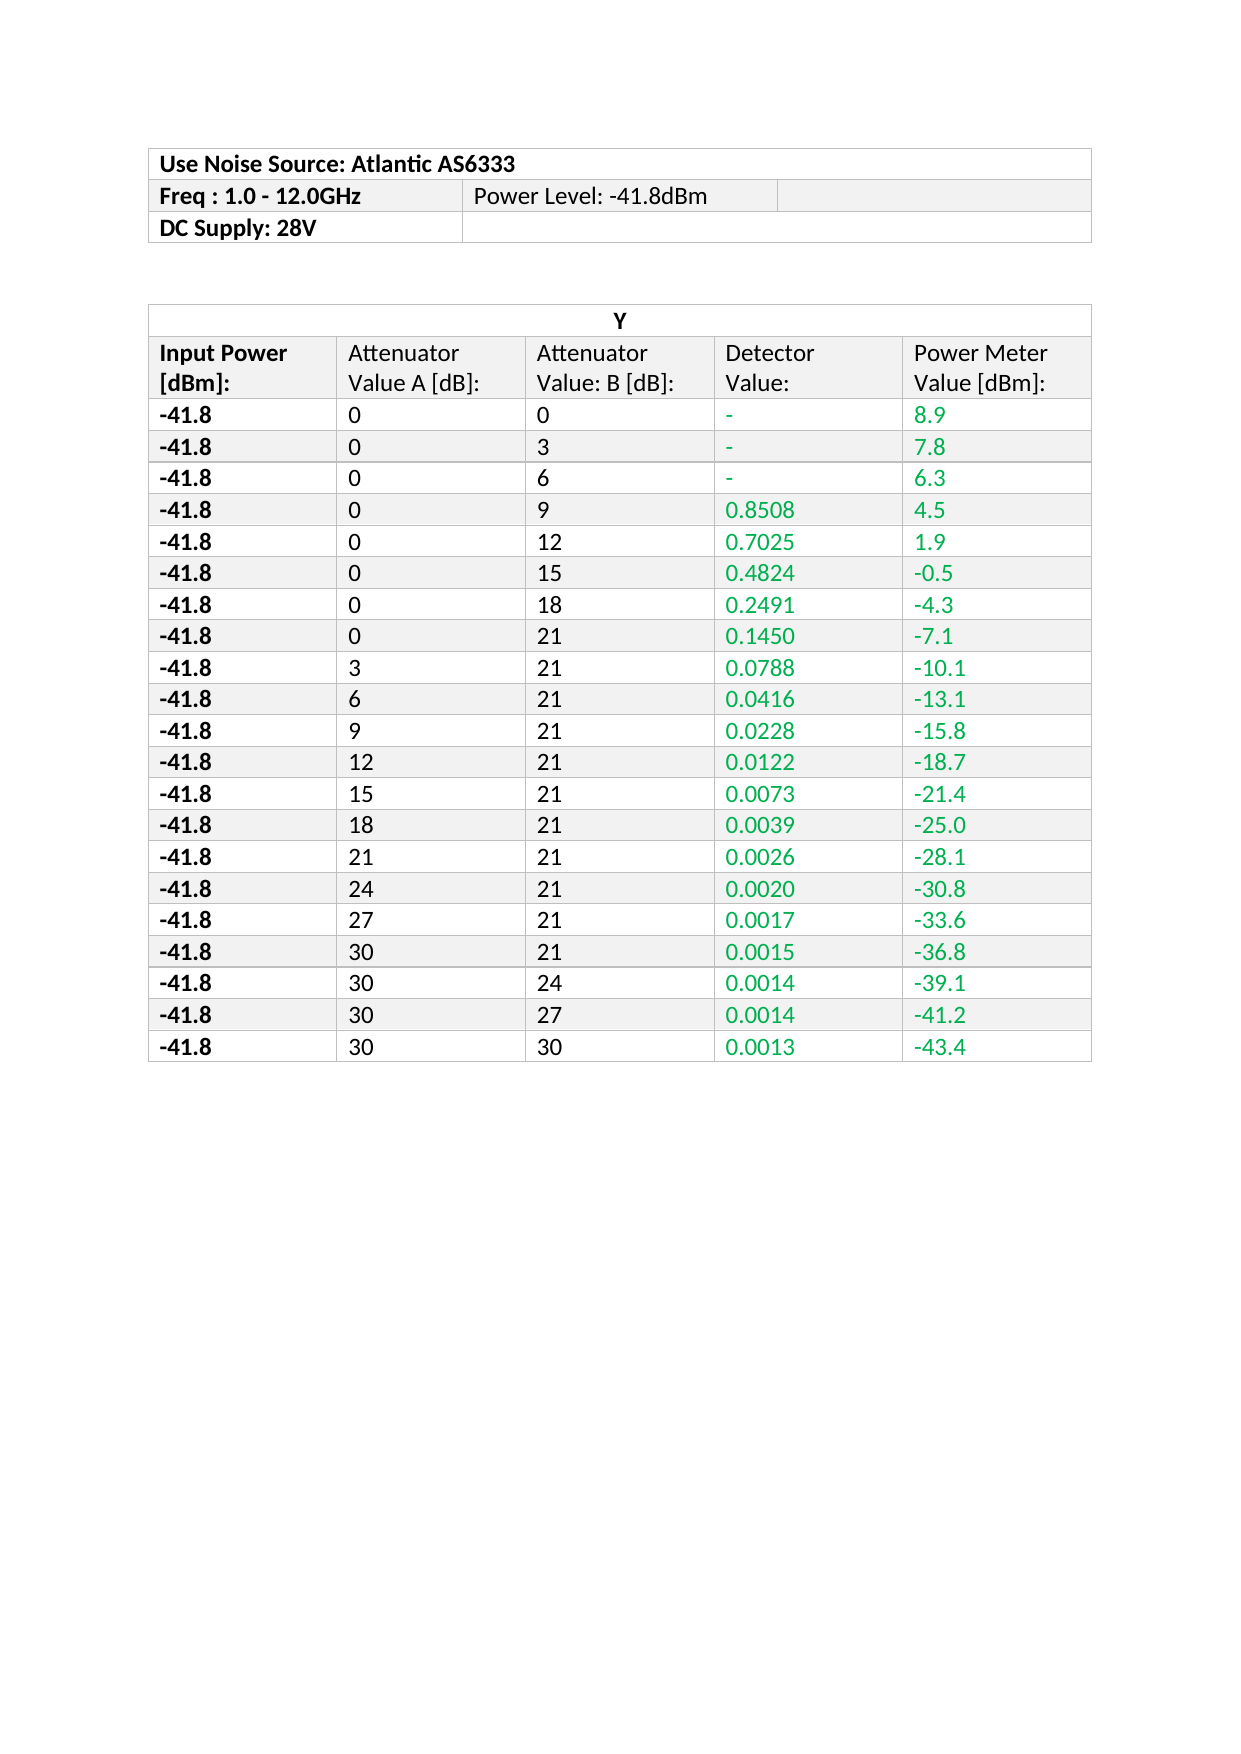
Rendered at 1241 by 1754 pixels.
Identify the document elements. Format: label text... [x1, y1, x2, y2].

table_cell 24 [337, 873, 525, 903]
table_cell -41.8 [149, 936, 336, 966]
table_cell -41.2 [903, 999, 1091, 1029]
table_cell 0.0013 [715, 1031, 902, 1061]
table_cell -28.1 [903, 841, 1091, 872]
table_cell 4.5 [903, 494, 1091, 524]
table_cell -41.8 [149, 841, 336, 872]
table_cell -41.8 [149, 620, 336, 651]
table_cell 0.0122 [715, 747, 902, 777]
table_cell 18 [337, 810, 525, 840]
table_cell -41.8 [149, 463, 336, 493]
table_cell 21 [526, 715, 714, 746]
table_cell -10.1 [903, 652, 1091, 682]
table_cell 0 [337, 589, 525, 619]
table_cell -41.8 [149, 904, 336, 935]
table_cell -39.1 [903, 968, 1091, 998]
table_cell Power Meter Value [dBm]: [903, 337, 1091, 398]
table_cell 0 [337, 431, 525, 461]
table_cell -0.5 [903, 557, 1091, 588]
table_cell Detector Value: [715, 337, 902, 398]
table_cell -13.1 [903, 684, 1091, 714]
table_cell -41.8 [149, 968, 336, 998]
table_cell 21 [526, 936, 714, 966]
table_cell 0.0073 [715, 778, 902, 809]
table_cell Attenuator Value A [dB]: [337, 337, 525, 398]
table_cell 7.8 [903, 431, 1091, 461]
table_cell 0.7025 [715, 526, 902, 556]
table_cell 0 [337, 620, 525, 651]
table_cell 15 [337, 778, 525, 809]
table_header Use Noise Source: Atlantic AS6333 [149, 149, 1091, 179]
table_cell -41.8 [149, 589, 336, 619]
table_cell -41.8 [149, 999, 336, 1029]
table_cell 21 [526, 684, 714, 714]
table_cell -41.8 [149, 431, 336, 461]
table_cell Attenuator Value: B [dB]: [526, 337, 714, 398]
table_cell 8.9 [903, 399, 1091, 430]
table_cell 21 [526, 904, 714, 935]
table_cell 21 [526, 810, 714, 840]
table_cell 9 [526, 494, 714, 524]
table_cell -21.4 [903, 778, 1091, 809]
table_cell -41.8 [149, 873, 336, 903]
table_cell 0.2491 [715, 589, 902, 619]
table_cell - [715, 463, 902, 493]
table_cell -15.8 [903, 715, 1091, 746]
table_cell 6 [526, 463, 714, 493]
table_cell -41.8 [149, 810, 336, 840]
table_cell 0.0039 [715, 810, 902, 840]
table_cell 1.9 [903, 526, 1091, 556]
table_cell 0.8508 [715, 494, 902, 524]
table_cell -41.8 [149, 684, 336, 714]
table_cell 0.0026 [715, 841, 902, 872]
table_cell 0.0015 [715, 936, 902, 966]
table_cell 30 [337, 936, 525, 966]
table_cell -7.1 [903, 620, 1091, 651]
table_cell 18 [526, 589, 714, 619]
table_cell 0 [337, 463, 525, 493]
table_cell -41.8 [149, 557, 336, 588]
table_cell 21 [526, 747, 714, 777]
table_cell -41.8 [149, 526, 336, 556]
table_cell 0.0017 [715, 904, 902, 935]
table_cell Freq : 1.0 - 12.0GHz [149, 180, 462, 211]
table_cell 0.0014 [715, 968, 902, 998]
table_cell DC Supply: 28V [149, 212, 462, 242]
table_cell Input Power [dBm]: [149, 337, 336, 398]
table_cell -4.3 [903, 589, 1091, 619]
table_cell 0.0788 [715, 652, 902, 682]
table_cell 6.3 [903, 463, 1091, 493]
table_cell 30 [337, 1031, 525, 1061]
table_cell 21 [526, 652, 714, 682]
table_cell 0.0020 [715, 873, 902, 903]
table_cell 30 [526, 1031, 714, 1061]
table_cell 15 [526, 557, 714, 588]
table_cell 27 [526, 999, 714, 1029]
table_cell 21 [526, 873, 714, 903]
table_cell 3 [337, 652, 525, 682]
table_cell -25.0 [903, 810, 1091, 840]
table_cell 21 [526, 841, 714, 872]
table_cell 0 [337, 494, 525, 524]
table_cell 0 [337, 557, 525, 588]
table_cell 0.0014 [715, 999, 902, 1029]
table_cell -41.8 [149, 778, 336, 809]
table_cell 6 [337, 684, 525, 714]
table_cell -41.8 [149, 1031, 336, 1061]
table_cell -41.8 [149, 652, 336, 682]
table_cell -43.4 [903, 1031, 1091, 1061]
table_cell 21 [526, 778, 714, 809]
table_cell 27 [337, 904, 525, 935]
table_cell 3 [526, 431, 714, 461]
table_cell 24 [526, 968, 714, 998]
table_cell 0.4824 [715, 557, 902, 588]
table_header Y [149, 305, 1091, 336]
table_cell 21 [526, 620, 714, 651]
table_cell 0 [526, 399, 714, 430]
table_cell 30 [337, 999, 525, 1029]
table_cell Power Level: -41.8dBm [463, 180, 777, 211]
table_cell -33.6 [903, 904, 1091, 935]
table_cell 0.0416 [715, 684, 902, 714]
table_cell - [715, 431, 902, 461]
table_cell -41.8 [149, 399, 336, 430]
table_cell -41.8 [149, 494, 336, 524]
table_cell [778, 180, 1091, 211]
table_cell 21 [337, 841, 525, 872]
table_cell -30.8 [903, 873, 1091, 903]
table_cell 0 [337, 399, 525, 430]
table_cell -18.7 [903, 747, 1091, 777]
table_cell [463, 212, 1091, 242]
table_cell 30 [337, 968, 525, 998]
table_cell -36.8 [903, 936, 1091, 966]
table_cell -41.8 [149, 715, 336, 746]
table_cell - [715, 399, 902, 430]
table_cell 12 [526, 526, 714, 556]
table_cell 0.1450 [715, 620, 902, 651]
table_cell 0 [337, 526, 525, 556]
table_cell 12 [337, 747, 525, 777]
table_cell 0.0228 [715, 715, 902, 746]
table_cell 9 [337, 715, 525, 746]
table_cell -41.8 [149, 747, 336, 777]
